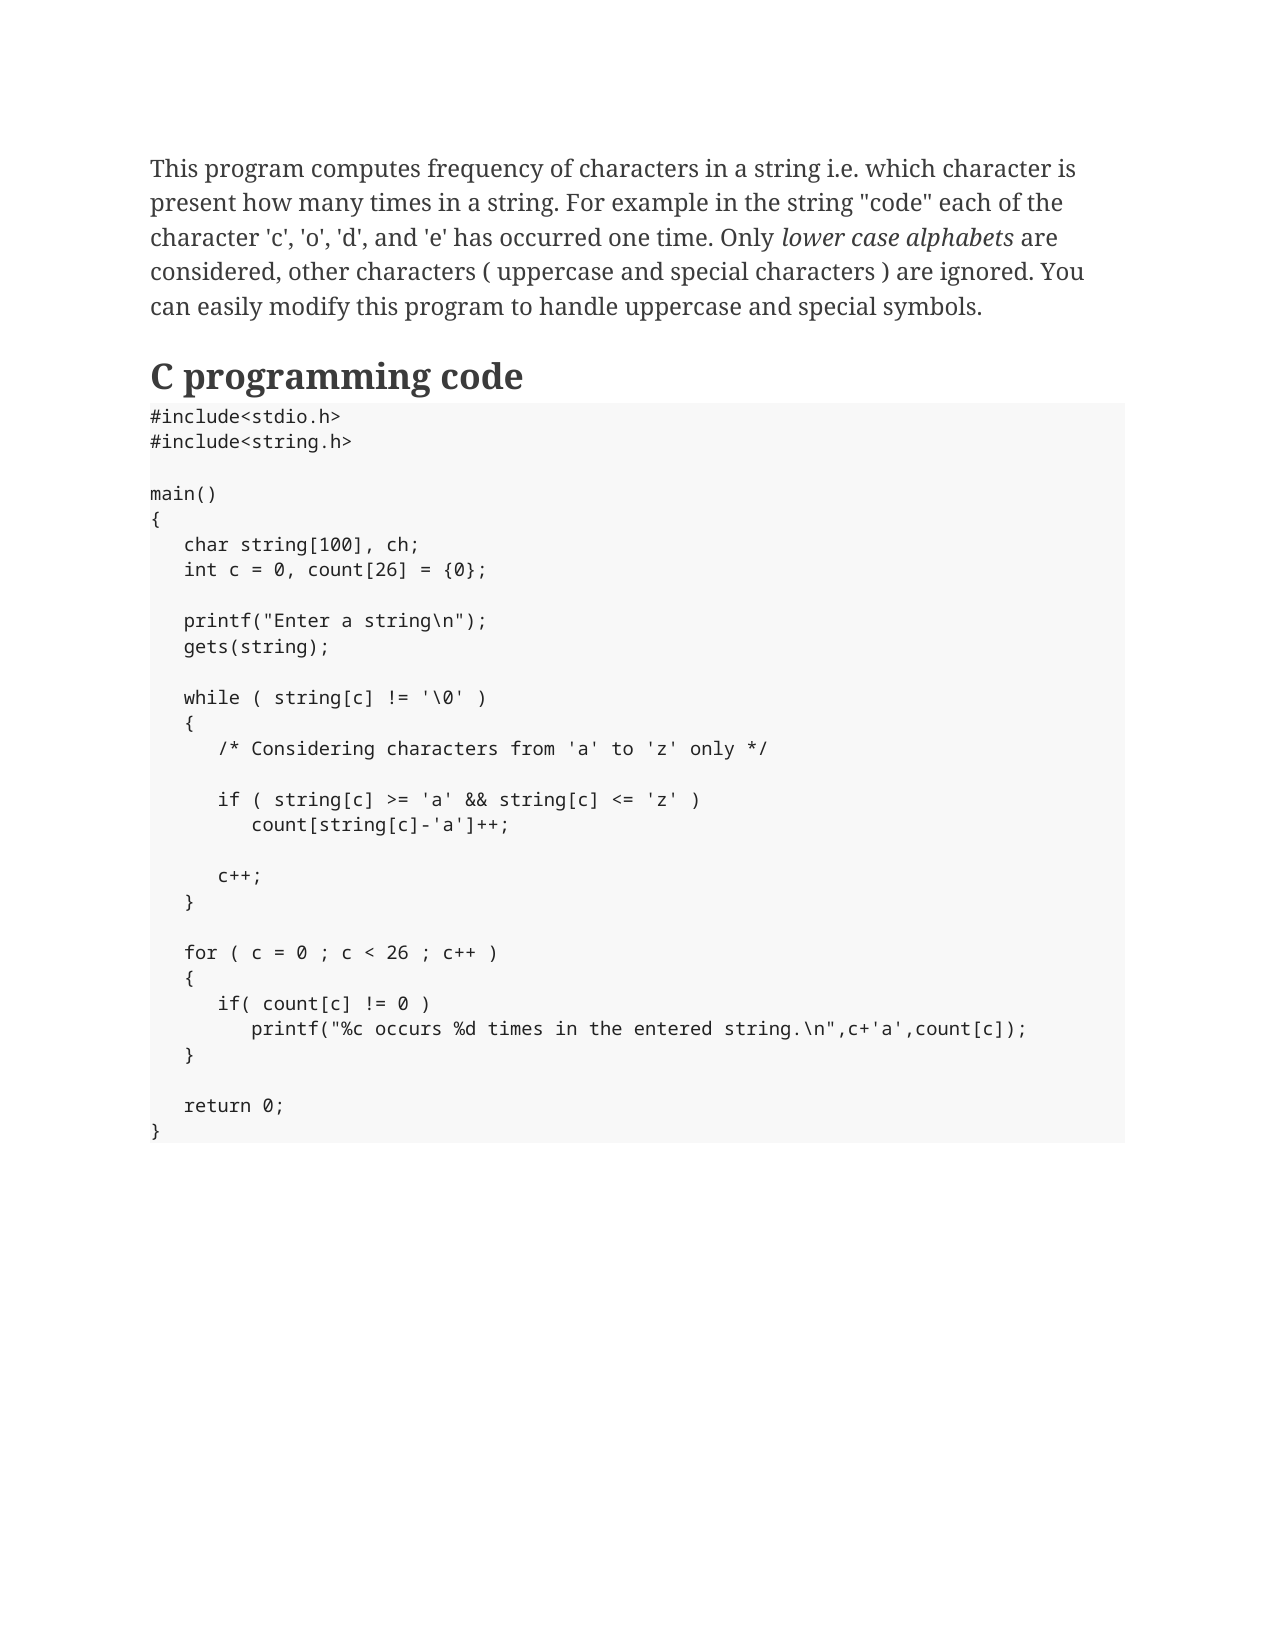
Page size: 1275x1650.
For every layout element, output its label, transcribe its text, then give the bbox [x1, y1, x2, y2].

text } [150, 1118, 1125, 1143]
text while ( string[c] != '\0' ) [150, 684, 1125, 709]
text if ( string[c] >= 'a' && string[c] <= 'z' ) [150, 786, 1125, 812]
text for ( c = 0 ; c < 26 ; c++ ) [150, 939, 1125, 965]
text { [150, 709, 1125, 735]
text { [150, 965, 1125, 990]
text gets(string); [150, 633, 1125, 658]
text C programming code [150, 352, 1125, 400]
text This program computes frequency of characters in a string i.e. which character is present how many times in a string. For example in the string "code" each of the character 'c', 'o', 'd', and 'e' has occurred one time. Only lower case alphabets are considered, other characters ( uppercase and special characters ) are ignored. You can easily modify this program to handle uppercase and special symbols. [150, 150, 1125, 322]
text #include<stdio.h> [150, 403, 1125, 429]
text { [150, 505, 1125, 531]
text count[string[c]-'a']++; [150, 812, 1125, 837]
text /* Considering characters from 'a' to 'z' only */ [150, 735, 1125, 761]
text return 0; [150, 1092, 1125, 1118]
text int c = 0, count[26] = {0}; [150, 556, 1125, 582]
text #include<string.h> [150, 429, 1125, 454]
text main() [150, 480, 1125, 505]
text } [150, 1041, 1125, 1067]
text char string[100], ch; [150, 531, 1125, 556]
text } [150, 888, 1125, 914]
text c++; [150, 863, 1125, 888]
text printf("%c occurs %d times in the entered string.\n",c+'a',count[c]); [150, 1016, 1125, 1041]
text if( count[c] != 0 ) [150, 990, 1125, 1016]
text printf("Enter a string\n"); [150, 607, 1125, 633]
